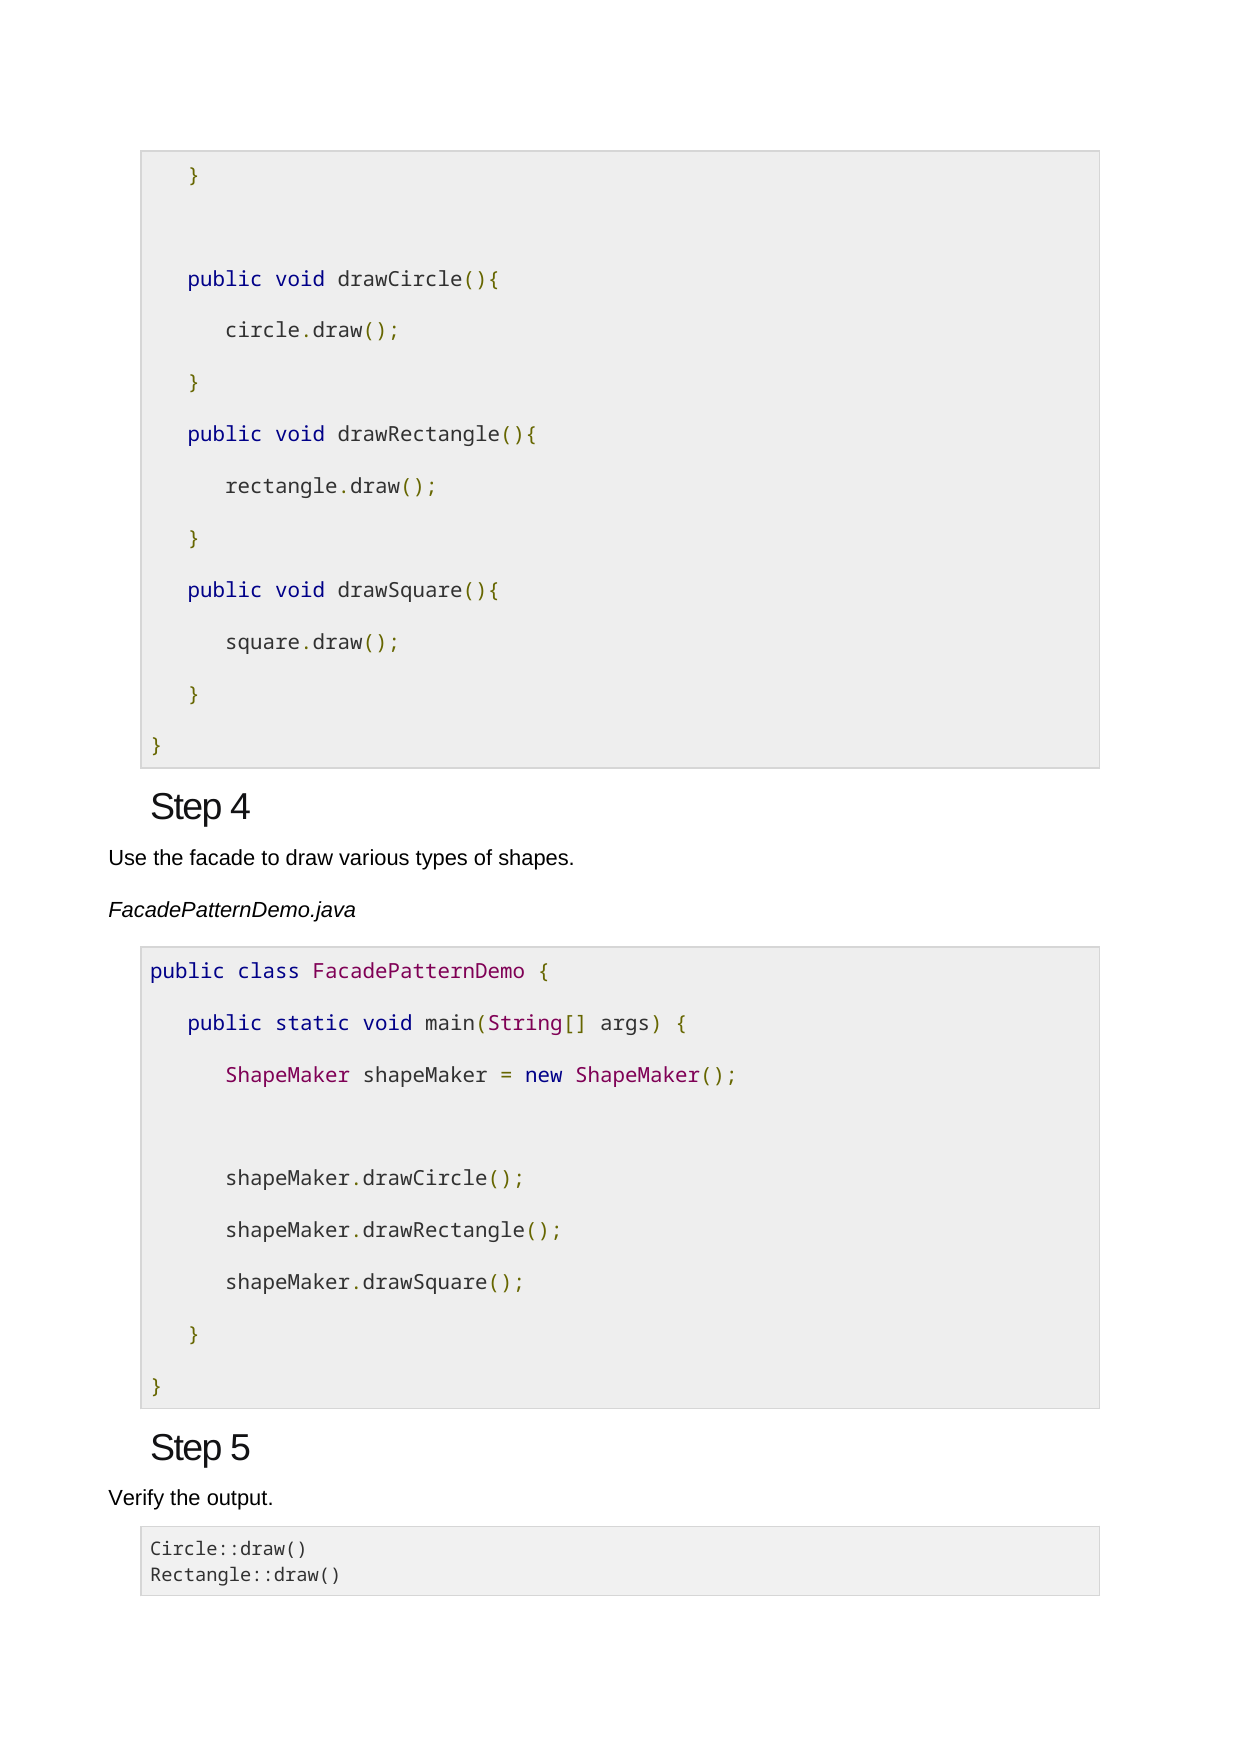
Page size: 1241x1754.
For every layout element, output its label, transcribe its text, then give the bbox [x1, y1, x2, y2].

text public void drawRectangle(){ [142, 409, 1099, 448]
text Circle::draw() [142, 1527, 1099, 1551]
text FacadePatternDemo.java [108, 885, 1132, 923]
text shapeMaker.drawRectangle(); [142, 1205, 1099, 1244]
text Use the facade to draw various types of shapes. [108, 833, 1132, 870]
text public void drawSquare(){ [142, 565, 1099, 603]
text } [142, 513, 1099, 551]
text public static void main(String[] args) { [142, 998, 1099, 1036]
text } [142, 1309, 1099, 1347]
text } [142, 357, 1099, 396]
text } [142, 1361, 1099, 1408]
text shapeMaker.drawSquare(); [142, 1257, 1099, 1296]
text } [142, 152, 1099, 188]
text } [142, 669, 1099, 707]
text public void drawCircle(){ [142, 254, 1099, 292]
text rectangle.draw(); [142, 461, 1099, 499]
text ShapeMaker shapeMaker = new ShapeMaker(); [142, 1050, 1099, 1088]
text public class FacadePatternDemo { [142, 948, 1099, 984]
text Rectangle::draw() [142, 1551, 1099, 1595]
text } [142, 721, 1099, 767]
text square.draw(); [142, 617, 1099, 655]
text Verify the output. [108, 1473, 1132, 1511]
text circle.draw(); [142, 306, 1099, 344]
text shapeMaker.drawCircle(); [142, 1153, 1099, 1192]
text Step 4 [150, 784, 1132, 828]
text Step 5 [150, 1425, 1132, 1468]
